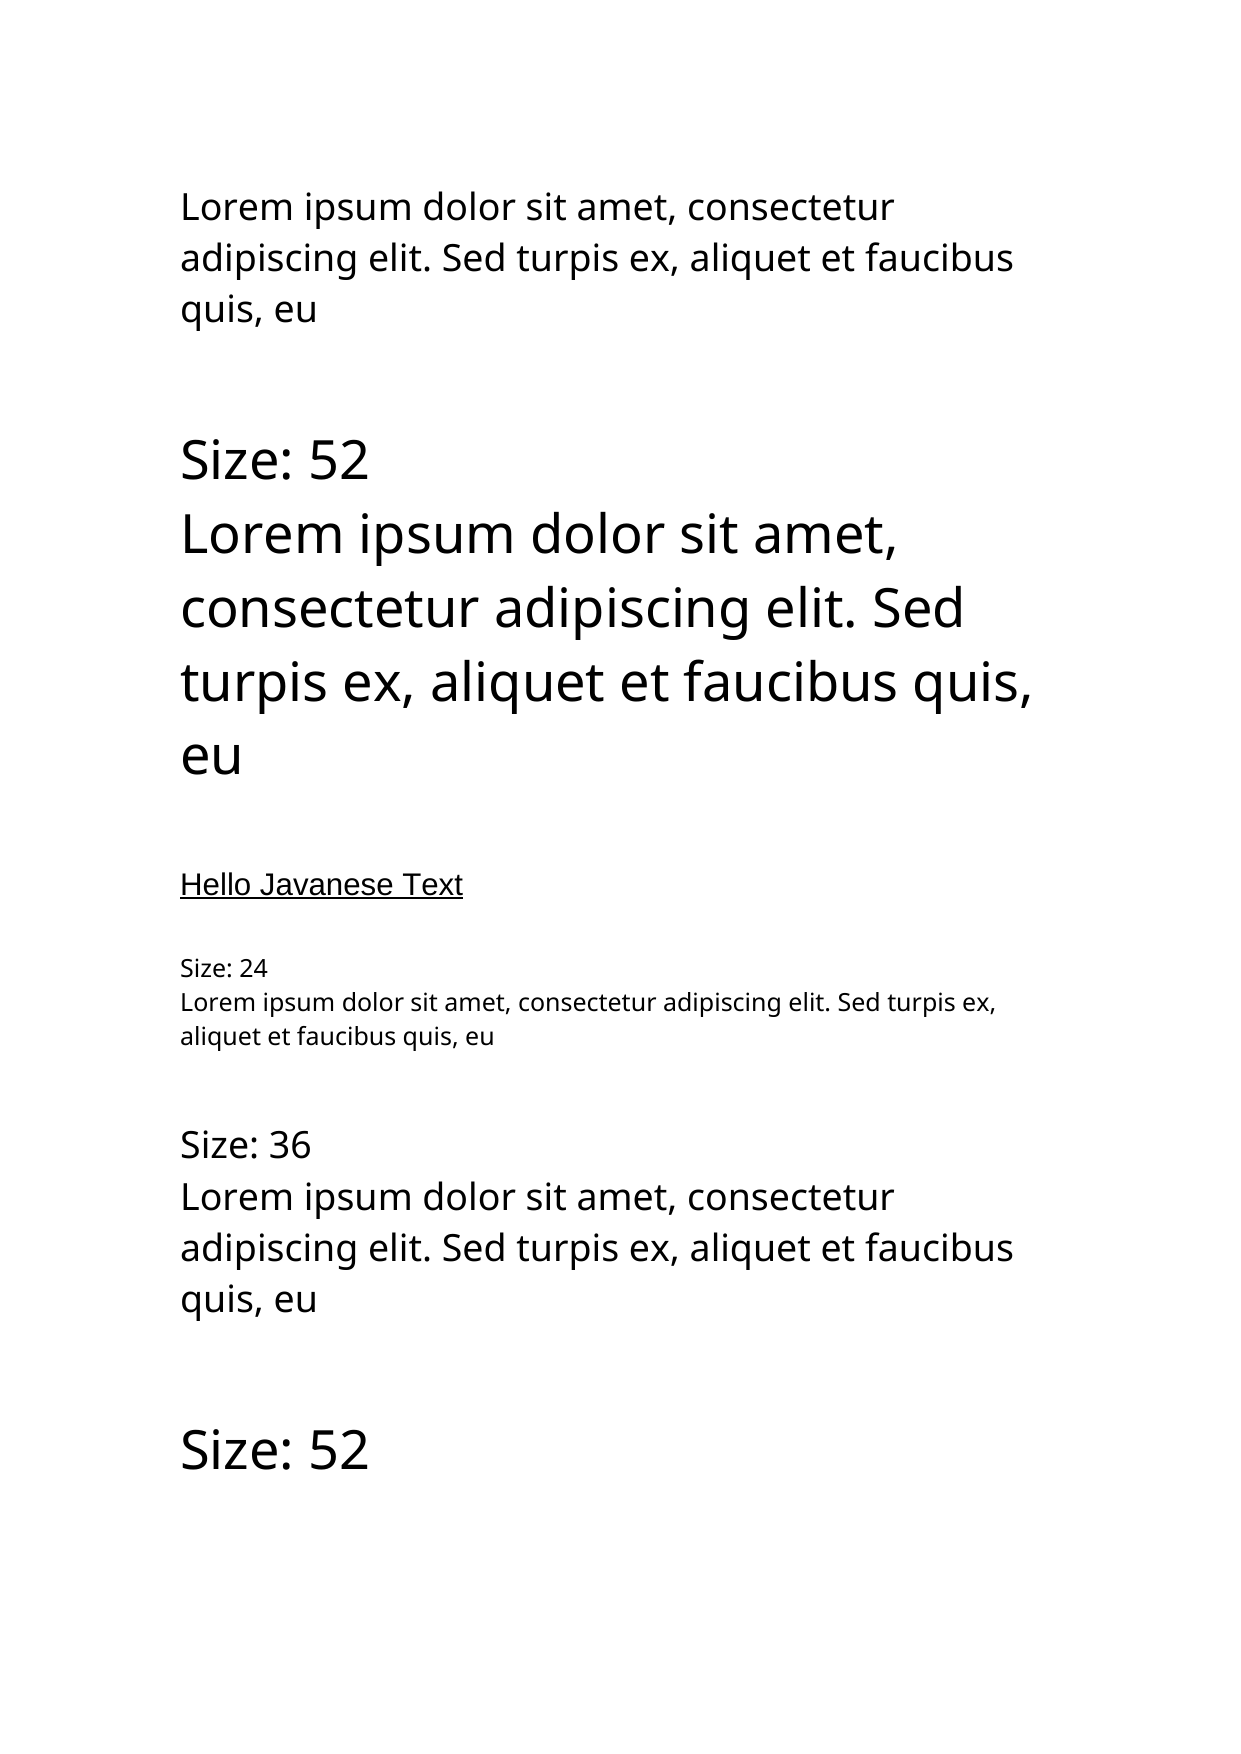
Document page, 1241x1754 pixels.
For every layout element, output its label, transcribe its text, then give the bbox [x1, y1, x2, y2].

text Size: 36 [180, 1068, 1060, 1170]
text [180, 496, 1060, 791]
text Hello Javanese Text [180, 866, 1060, 901]
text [180, 180, 1060, 333]
text Lorem ipsum dolor sit amet, consectetur adipiscing elit. Sed turpis ex, aliquet et faucibus quis, eu [180, 984, 1060, 1053]
text Size: 52 [180, 1338, 1060, 1485]
text Size: 24 [180, 916, 1060, 984]
text Size: 52 [180, 348, 1060, 496]
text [180, 1170, 1060, 1323]
